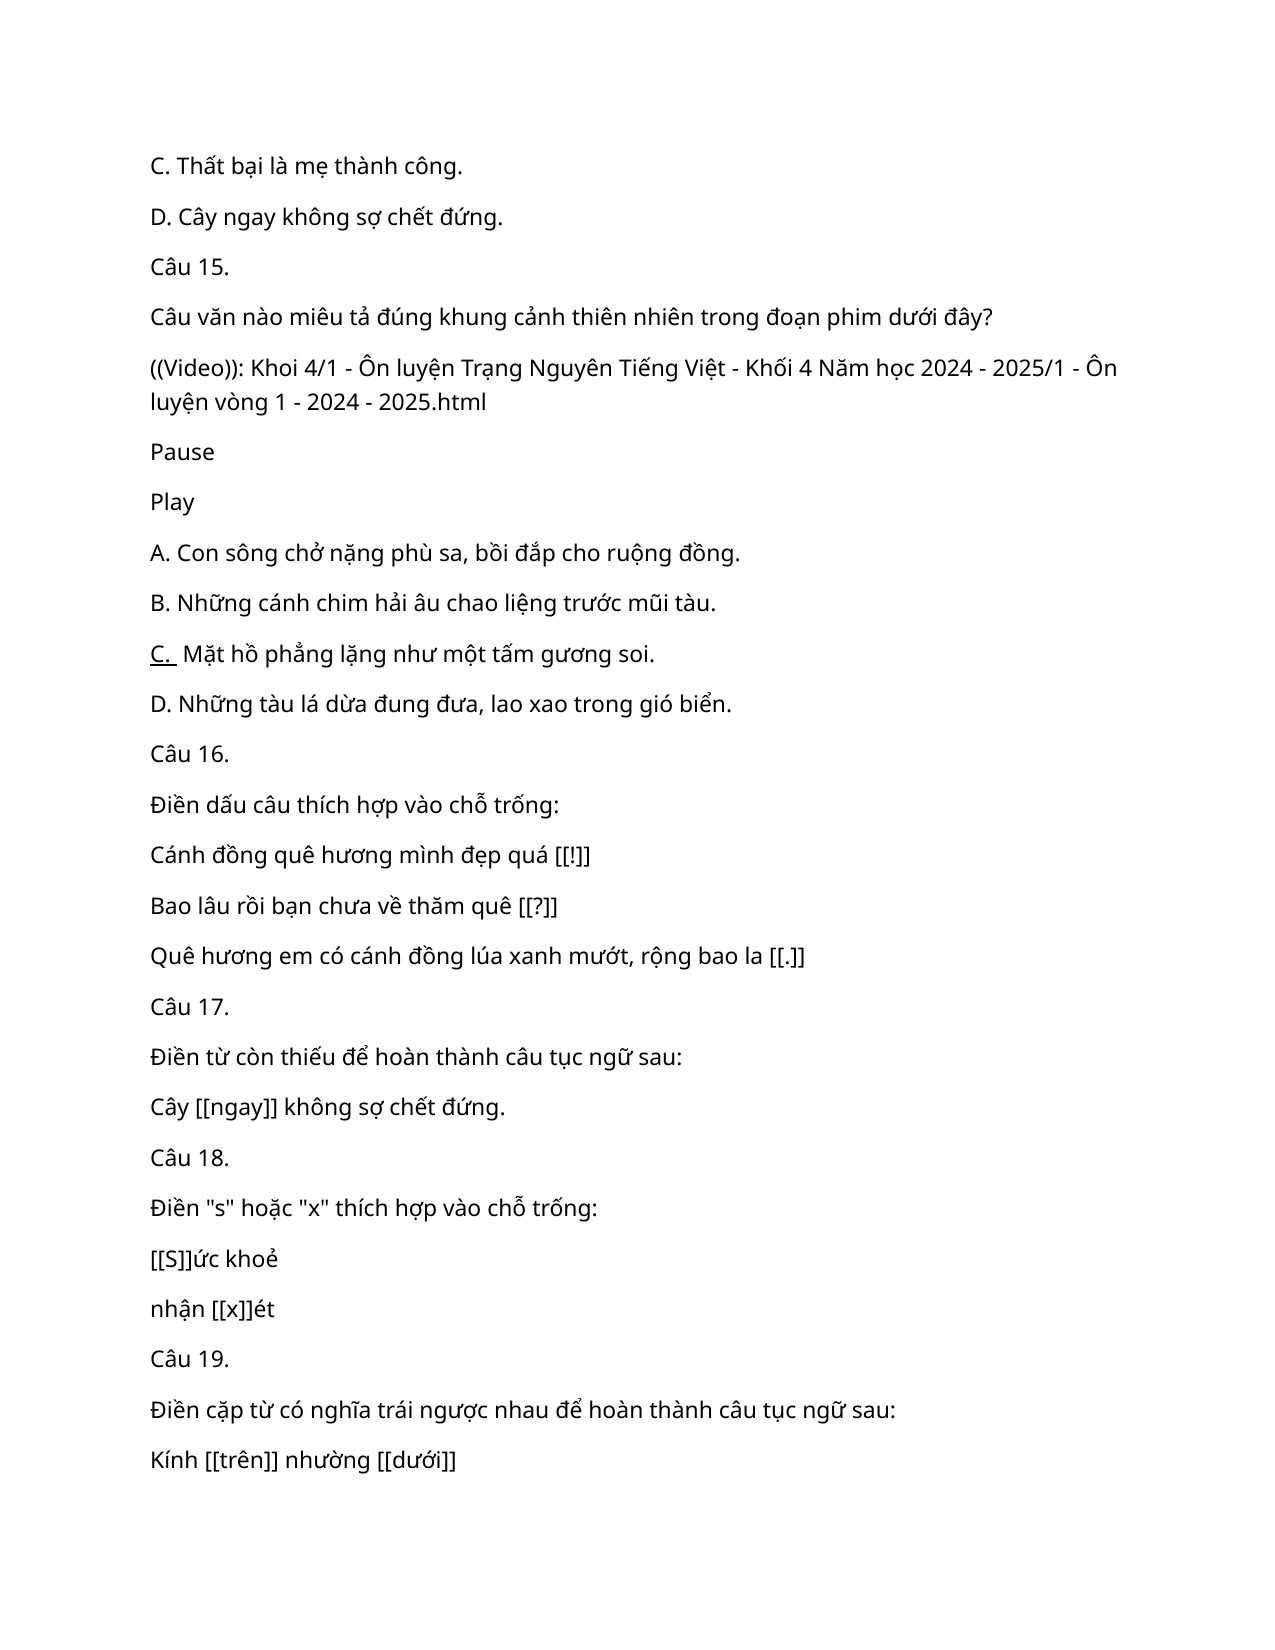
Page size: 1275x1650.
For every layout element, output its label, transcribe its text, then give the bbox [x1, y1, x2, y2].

text C. Mặt hồ phẳng lặng như một tấm gương soi. [150, 637, 1125, 669]
text Câu 19. [150, 1343, 1125, 1374]
text Quê hương em có cánh đồng lúa xanh mướt, rộng bao la [[.]] [150, 940, 1125, 971]
text [[S]]ức khoẻ [150, 1242, 1125, 1274]
text Câu 17. [150, 990, 1125, 1022]
text Câu văn nào miêu tả đúng khung cảnh thiên nhiên trong đoạn phim dưới đây? [150, 301, 1125, 332]
text Kính [[trên]] nhường [[dưới]] [150, 1444, 1125, 1475]
text Pause [150, 436, 1125, 467]
text Câu 16. [150, 738, 1125, 769]
text B. Những cánh chim hải âu chao liệng trước mũi tàu. [150, 587, 1125, 618]
text C. Thất bại là mẹ thành công. [150, 150, 1125, 181]
text Điền dấu câu thích hợp vào chỗ trống: [150, 789, 1125, 820]
text A. Con sông chở nặng phù sa, bồi đắp cho ruộng đồng. [150, 537, 1125, 568]
text D. Những tàu lá dừa đung đưa, lao xao trong gió biển. [150, 688, 1125, 719]
text Câu 15. [150, 251, 1125, 282]
text ((Video)): Khoi 4/1 - Ôn luyện Trạng Nguyên Tiếng Việt - Khối 4 Năm học 2024 - 2025/1 - Ôn luyện vòng 1 - 2024 - 2025.html [150, 352, 1125, 417]
text Cánh đồng quê hương mình đẹp quá [[!]] [150, 839, 1125, 870]
text Điền "s" hoặc "x" thích hợp vào chỗ trống: [150, 1192, 1125, 1223]
text D. Cây ngay không sợ chết đứng. [150, 200, 1125, 232]
text Bao lâu rồi bạn chưa về thăm quê [[?]] [150, 889, 1125, 921]
text Điền cặp từ có nghĩa trái ngược nhau để hoàn thành câu tục ngữ sau: [150, 1394, 1125, 1425]
text Cây [[ngay]] không sợ chết đứng. [150, 1091, 1125, 1122]
text nhận [[x]]ét [150, 1293, 1125, 1324]
text Điền từ còn thiếu để hoàn thành câu tục ngữ sau: [150, 1041, 1125, 1072]
text Câu 18. [150, 1142, 1125, 1173]
text Play [150, 486, 1125, 517]
